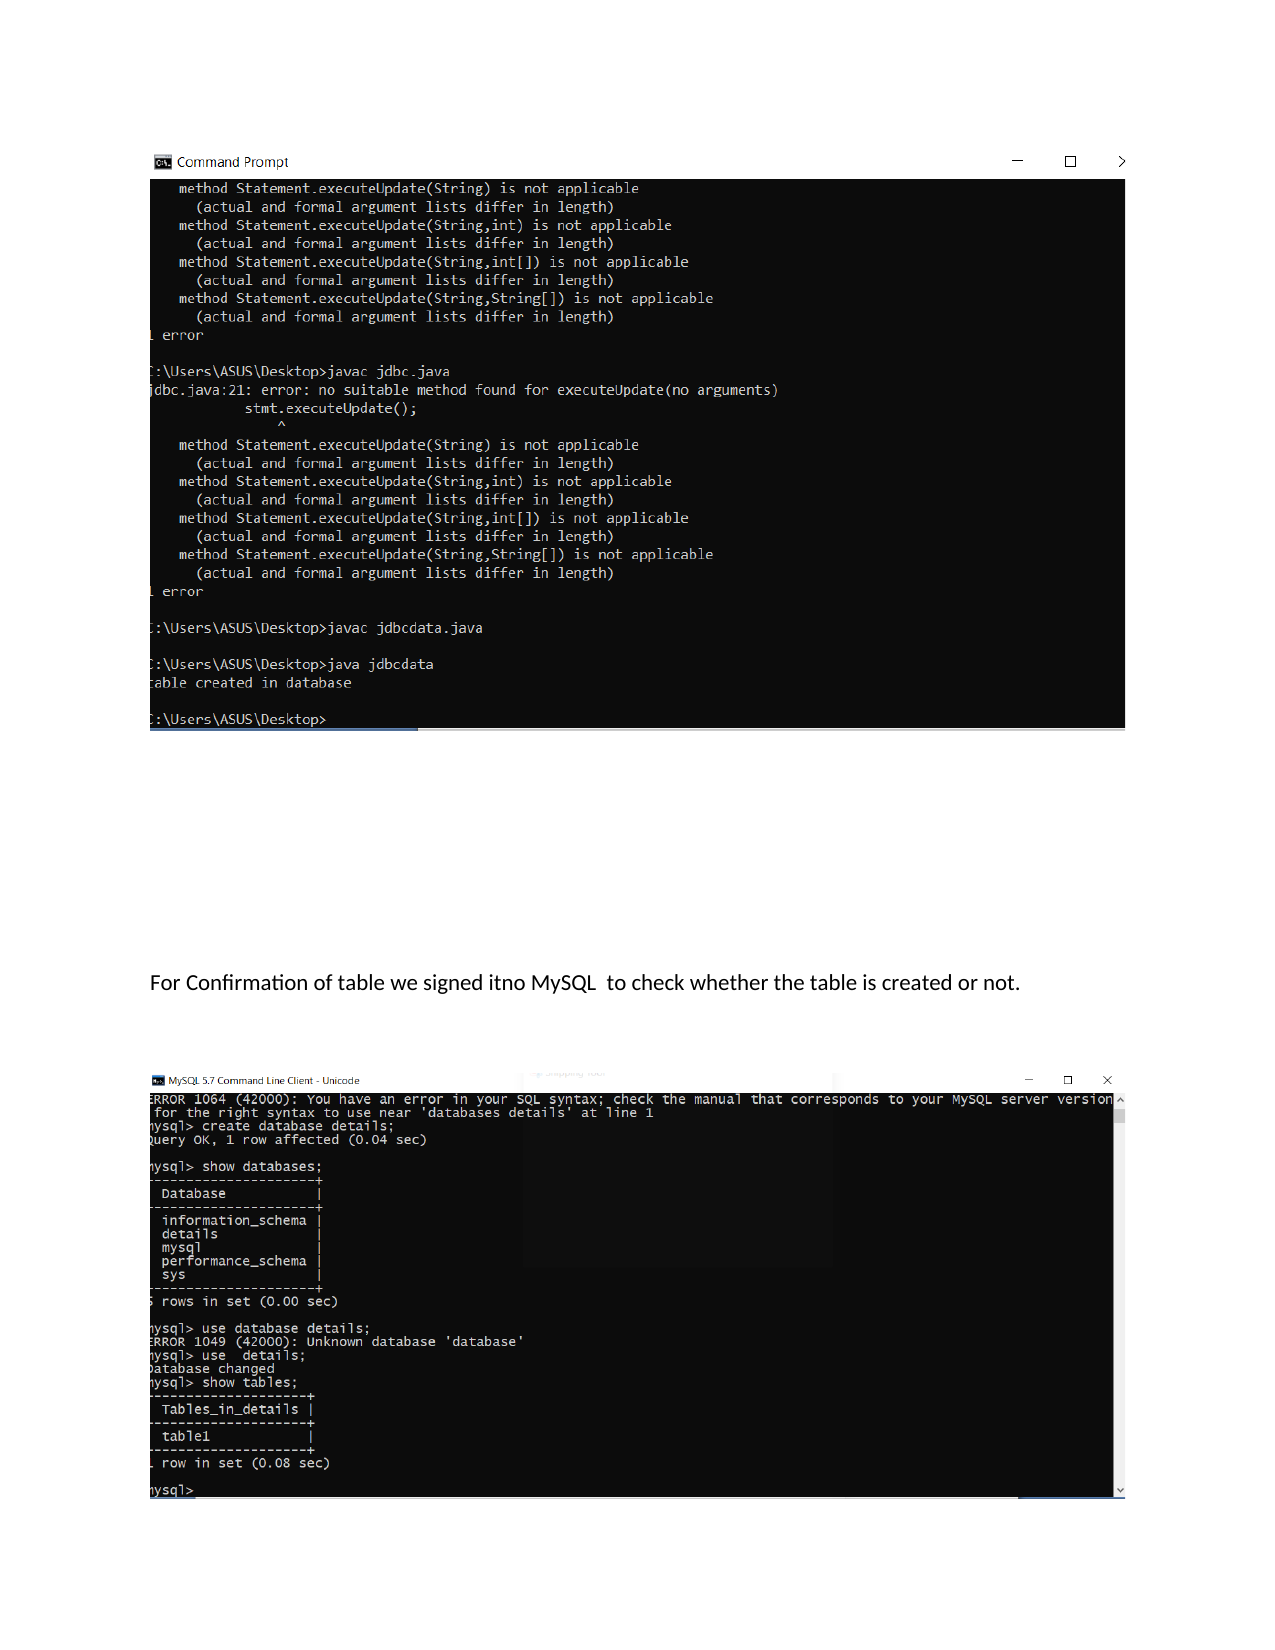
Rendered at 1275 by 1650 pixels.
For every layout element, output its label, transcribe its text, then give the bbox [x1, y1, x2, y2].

picture [150, 1073, 1125, 1499]
picture [150, 150, 1125, 731]
text For Confirmation of table we signed itno MySQL to check whether the table is created or not. [150, 968, 1125, 996]
